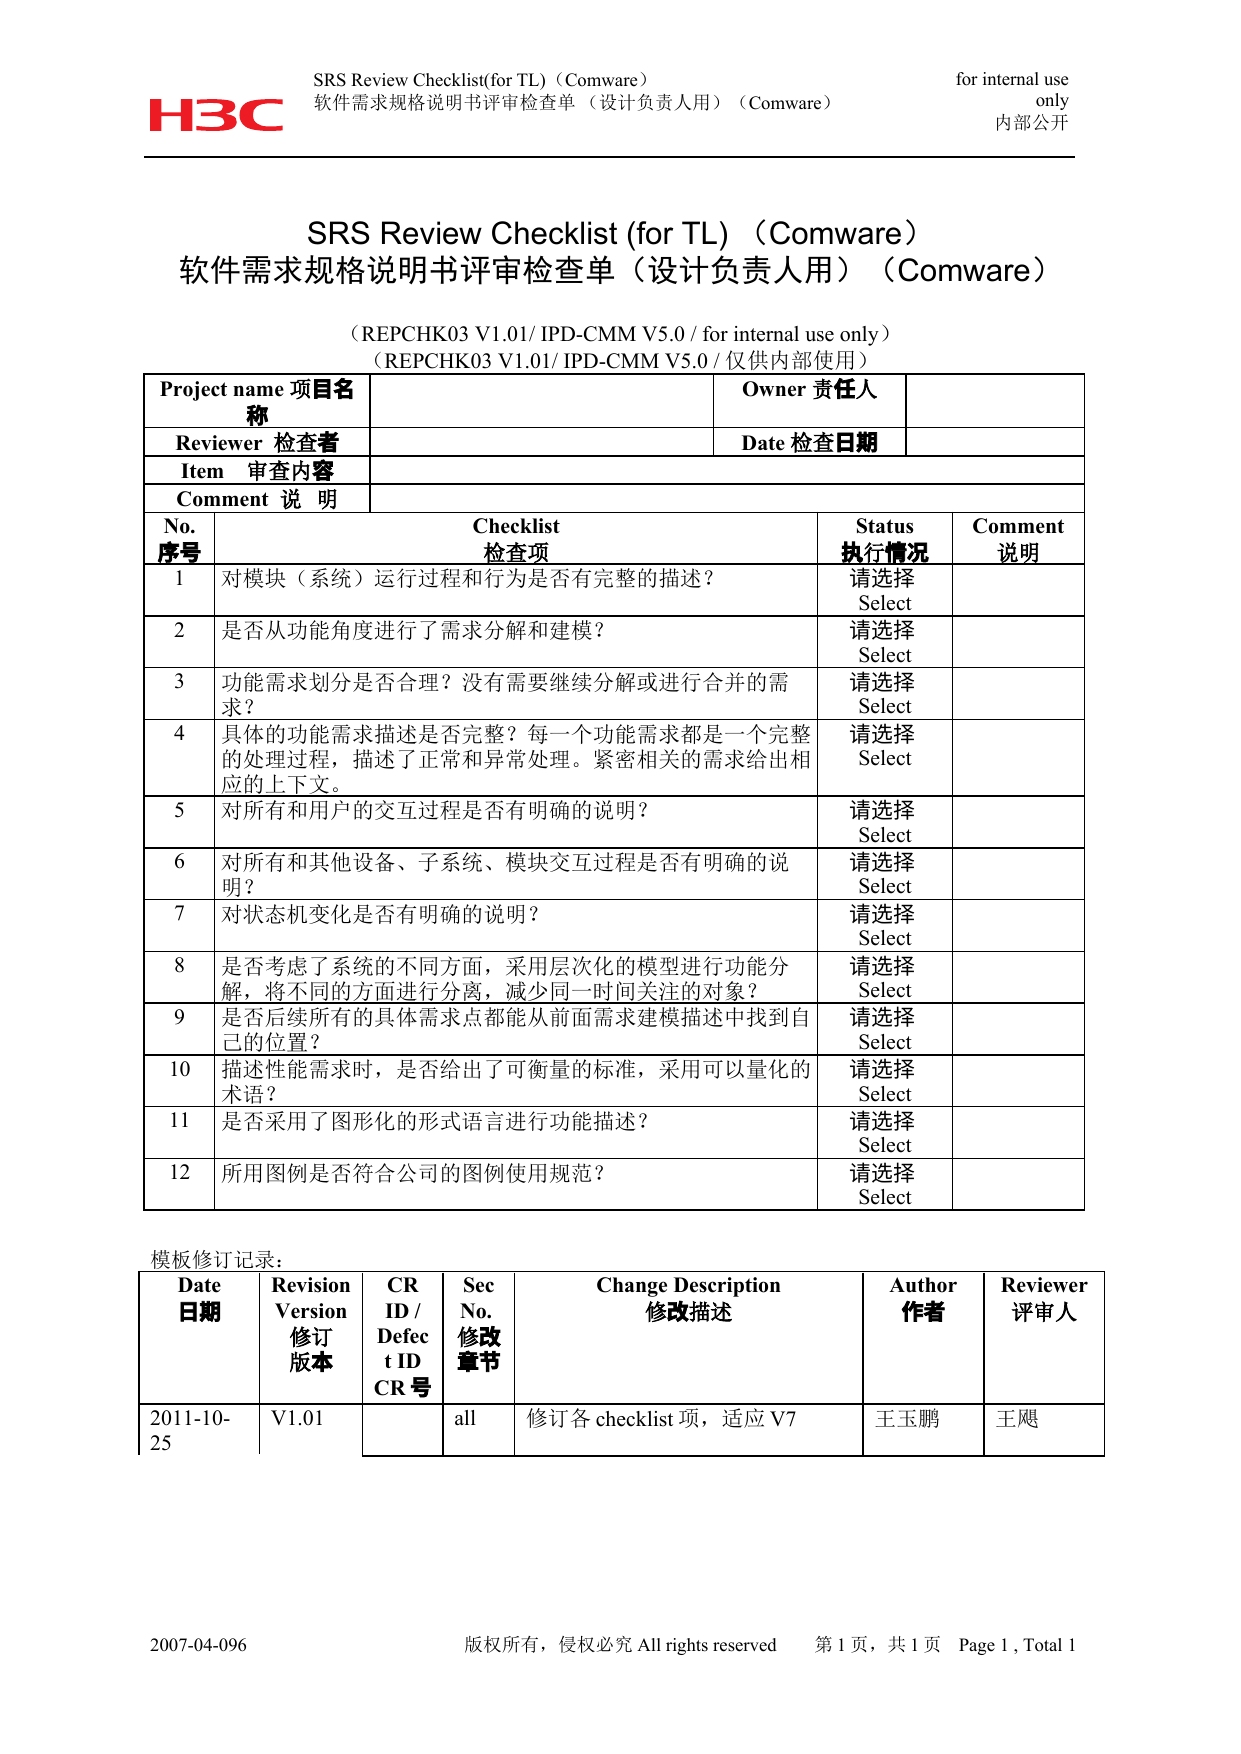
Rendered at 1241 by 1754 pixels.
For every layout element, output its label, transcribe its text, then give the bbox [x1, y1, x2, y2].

table_cell Checklist 检查项 [215, 513, 817, 563]
table_cell No. 序号 [145, 513, 214, 563]
table_cell [953, 849, 1084, 899]
table_cell Reviewer 检查者 [145, 428, 369, 455]
table_cell [953, 1159, 1084, 1209]
table_cell [818, 617, 952, 667]
table_cell 4 [145, 720, 214, 795]
table_cell 王飓 [985, 1405, 1104, 1455]
table_cell 对所有和其他设备、子系统、模块交互过程是否有明确的说明？ [215, 849, 817, 899]
table_cell [818, 1107, 952, 1158]
table_header CR ID / Defect ID CR号 [363, 1272, 443, 1403]
table_cell Comment 说 明 [145, 485, 369, 512]
text （REPCHK03 V1.01/ IPD-CMM V5.0 / for internal use only） [150, 320, 1090, 346]
text （REPCHK03 V1.01/ IPD-CMM V5.0 / 仅供内部使用） [150, 346, 1090, 373]
table_cell 8 [145, 952, 214, 1002]
table_header [907, 375, 1084, 427]
table_cell [953, 900, 1084, 951]
table_cell [953, 1004, 1084, 1054]
text 模板修订记录： [150, 1247, 1090, 1271]
table_cell 11 [145, 1107, 214, 1158]
table_cell 3 [145, 668, 214, 719]
table_cell 7 [145, 900, 214, 951]
table_cell [818, 1056, 952, 1106]
table_cell [363, 1405, 442, 1455]
table_cell [818, 1159, 952, 1209]
table_cell [371, 485, 1084, 512]
table_cell [818, 900, 952, 951]
table_cell 对状态机变化是否有明确的说明？ [215, 900, 817, 951]
table_cell 王玉鹏 [864, 1405, 983, 1455]
table_cell [818, 668, 952, 719]
table_cell 是否从功能角度进行了需求分解和建模？ [215, 617, 817, 667]
table_header Project name 项目名称 [145, 375, 369, 427]
text SRS Review Checklist (for TL) （Comware） 软件需求规格说明书评审检查单（设计负责人用）（Comware） [150, 213, 1090, 288]
table_cell [953, 720, 1084, 795]
table_cell 描述性能需求时，是否给出了可衡量的标准，采用可以量化的术语？ [215, 1056, 817, 1106]
table_header Reviewer 评审人 [985, 1272, 1104, 1403]
table_cell [953, 952, 1084, 1002]
table_cell 10 [145, 1056, 214, 1106]
table_header Sec No. 修改 章节 [444, 1272, 514, 1403]
table_cell 2 [145, 617, 214, 667]
table_cell 12 [145, 1159, 214, 1209]
table_cell [953, 797, 1084, 847]
table_cell 修订各checklist项，适应V7 [515, 1405, 862, 1455]
table_cell 对所有和用户的交互过程是否有明确的说明？ [215, 797, 817, 847]
table_cell [953, 1056, 1084, 1106]
table_cell [818, 720, 952, 795]
table_cell [907, 428, 1084, 455]
table_cell 是否考虑了系统的不同方面，采用层次化的模型进行功能分解，将不同的方面进行分离，减少同一时间关注的对象？ [215, 952, 817, 1002]
table_cell [371, 457, 1084, 483]
table_cell [818, 565, 952, 615]
table_header Author 作者 [864, 1272, 984, 1403]
table_header Revision Version 修订 版本 [260, 1272, 362, 1403]
table_cell 具体的功能需求描述是否完整？每一个功能需求都是一个完整的处理过程，描述了正常和异常处理。紧密相关的需求给出相应的上下文。 [215, 720, 817, 795]
table_cell Item 审查内容 [145, 457, 369, 483]
table_cell [953, 668, 1084, 719]
table_cell [818, 952, 952, 1002]
table_cell 所用图例是否符合公司的图例使用规范？ [215, 1159, 817, 1209]
table_cell 6 [145, 849, 214, 899]
table_cell [371, 428, 713, 455]
table_cell Status 执行情况 [818, 513, 952, 563]
table_cell 9 [145, 1004, 214, 1054]
table_header [371, 375, 713, 427]
table_header Change Description 修改描述 [515, 1272, 863, 1403]
table_cell 2011-10-25 [140, 1405, 259, 1455]
table_cell Date 检查日期 [714, 428, 905, 455]
table_cell all [444, 1405, 514, 1455]
table_cell [953, 565, 1084, 615]
table_header Owner 责任人 [714, 375, 905, 427]
table_header Date 日期 [140, 1272, 259, 1403]
table_cell Comment 说明 [953, 513, 1084, 563]
table_cell 5 [145, 797, 214, 847]
table_cell 是否采用了图形化的形式语言进行功能描述？ [215, 1107, 817, 1158]
table_cell 1 [145, 565, 214, 615]
table_cell [953, 1107, 1084, 1158]
table_cell 功能需求划分是否合理？没有需要继续分解或进行合并的需求？ [215, 668, 817, 719]
table_cell [953, 617, 1084, 667]
table_cell V1.01 [259, 1405, 362, 1455]
table_cell [818, 797, 952, 847]
table_cell 是否后续所有的具体需求点都能从前面需求建模描述中找到自己的位置？ [215, 1004, 817, 1054]
table_cell 对模块（系统）运行过程和行为是否有完整的描述？ [215, 565, 817, 615]
table_cell [818, 1004, 952, 1054]
table_cell [818, 849, 952, 899]
